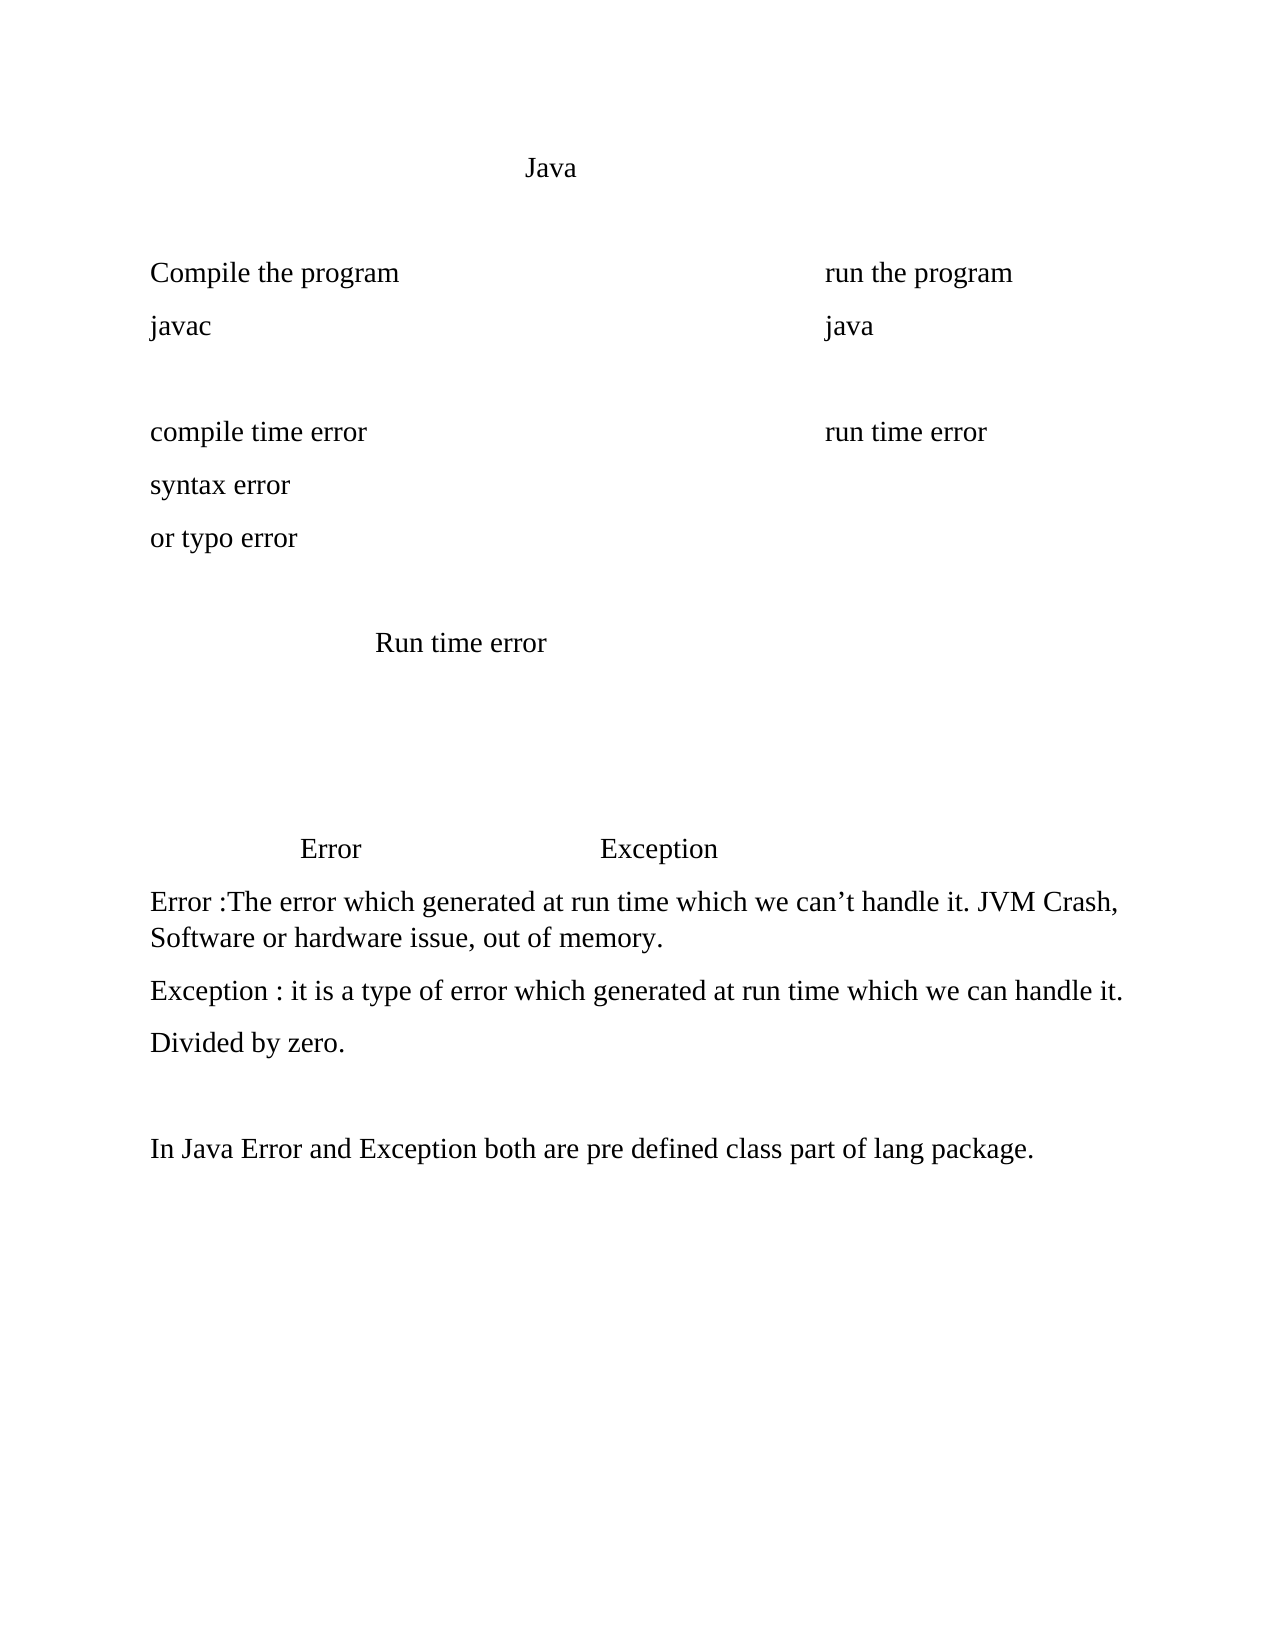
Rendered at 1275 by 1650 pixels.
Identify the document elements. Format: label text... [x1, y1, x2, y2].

text Exception : it is a type of error which generated at run time which we can handle it. [150, 973, 1125, 1006]
text Compile the program run the program [150, 256, 1125, 289]
text Divided by zero. [150, 1026, 1125, 1059]
text In Java Error and Exception both are pre defined class part of lang package. [150, 1131, 1125, 1165]
text Error Exception [150, 831, 1125, 864]
text javac java [150, 308, 1125, 342]
text or typo error [150, 520, 1125, 553]
text Run time error [150, 625, 1125, 659]
text compile time error run time error [150, 414, 1125, 448]
text syntax error [150, 467, 1125, 500]
text Java [450, 150, 1125, 183]
text Error :The error which generated at run time which we can’t handle it. JVM Crash, Software or hardware issue, out of memory. [150, 884, 1125, 953]
